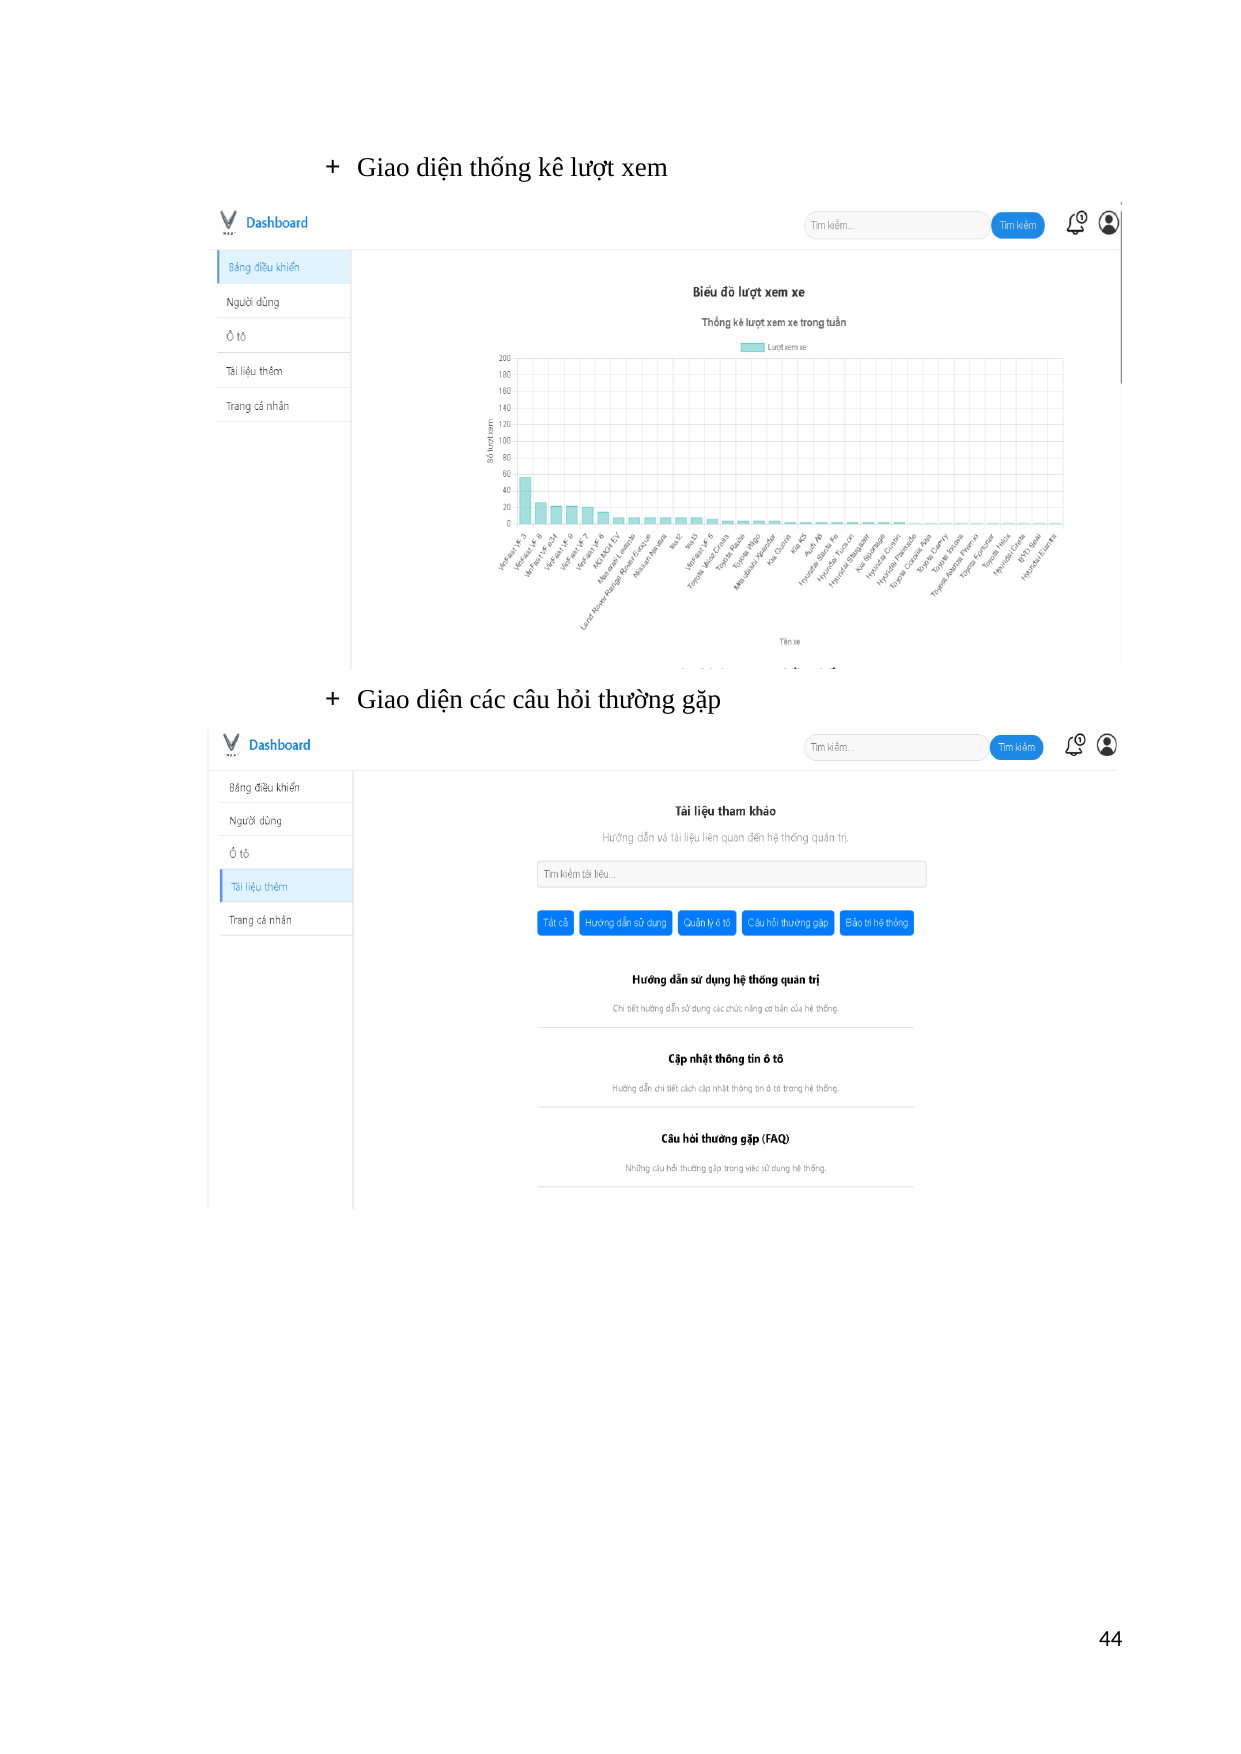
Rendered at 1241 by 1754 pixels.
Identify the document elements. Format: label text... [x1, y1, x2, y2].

list Giao diện các câu hỏi thường gặp [325, 680, 1122, 717]
picture [206, 198, 1122, 669]
picture [206, 730, 1117, 1209]
list Giao diện thống kê lượt xem [325, 148, 1122, 184]
